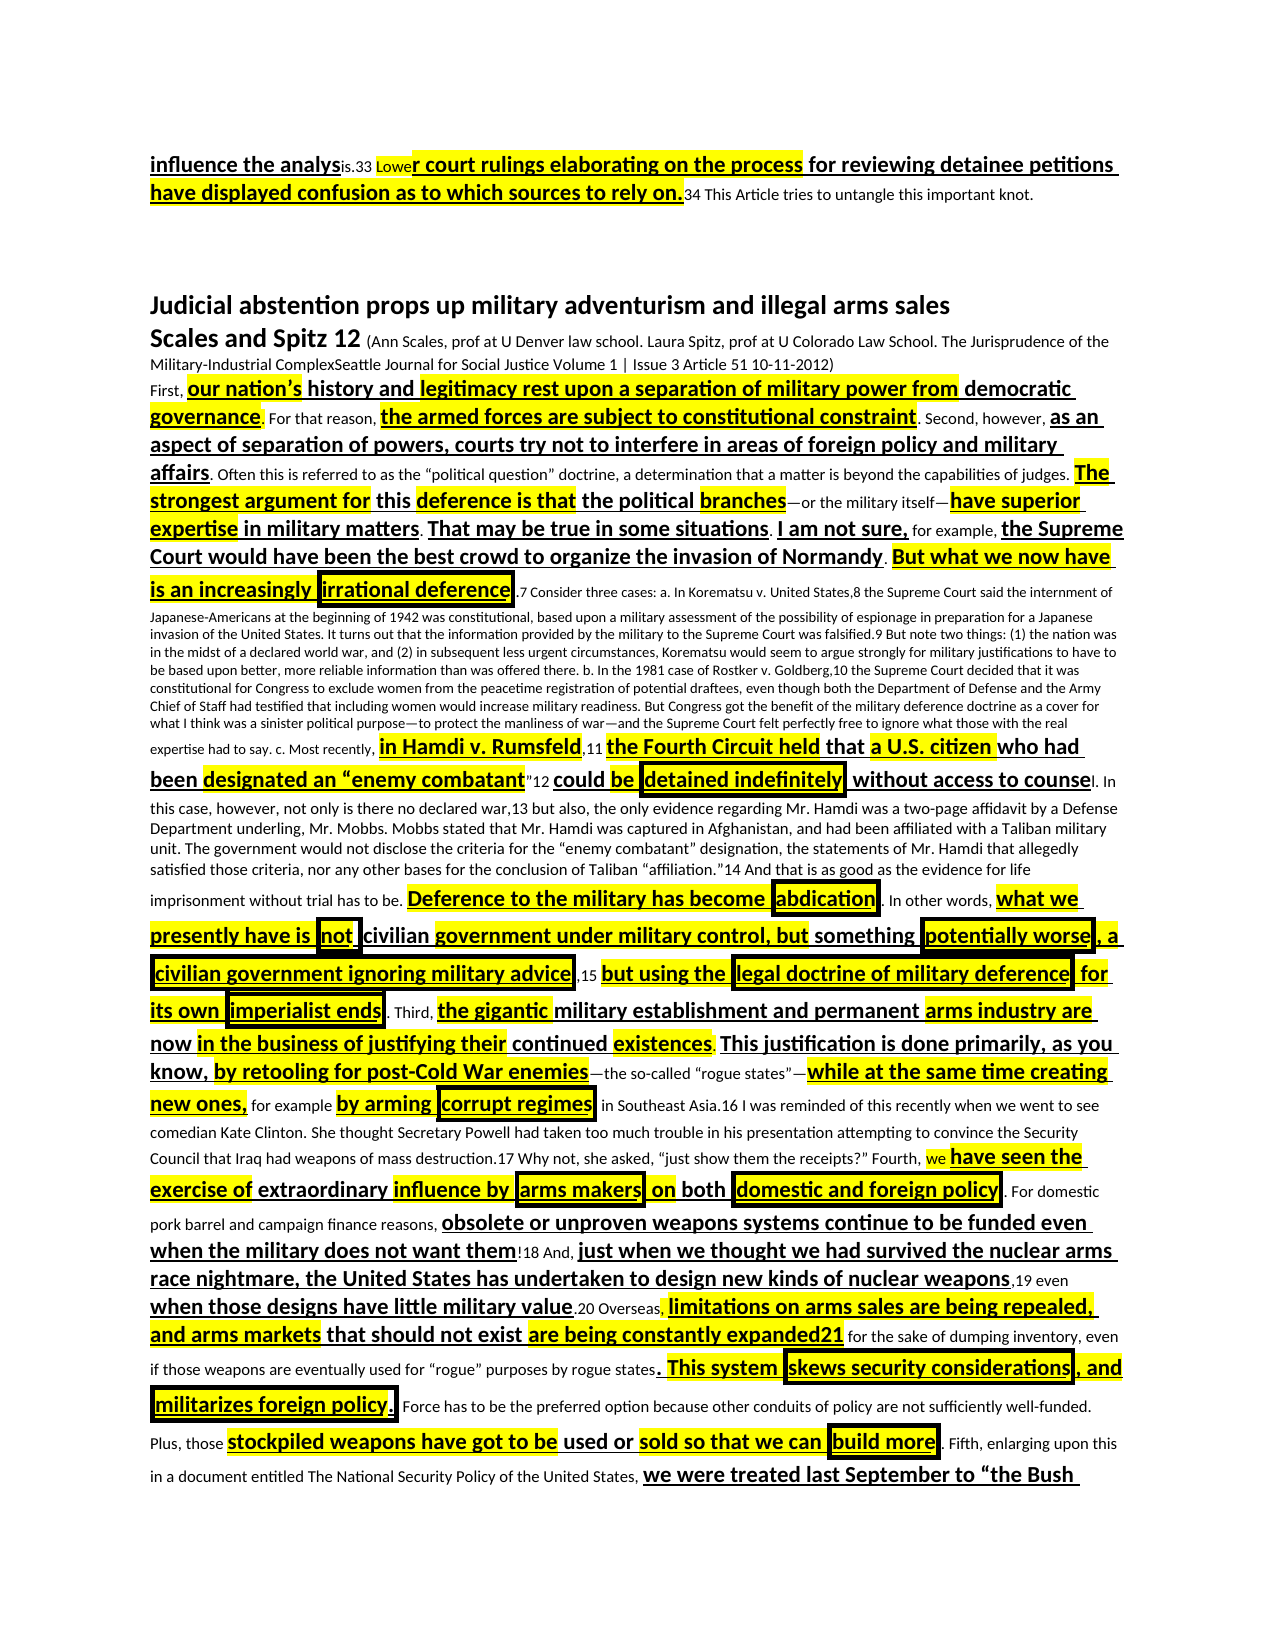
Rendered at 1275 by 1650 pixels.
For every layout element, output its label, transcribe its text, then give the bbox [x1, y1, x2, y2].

text Judicial abstention props up military adventurism and illegal arms sales [150, 288, 1125, 321]
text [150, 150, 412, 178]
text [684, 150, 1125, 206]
text Scales and Spitz 12 (Ann Scales, prof at U Denver law school. Laura Spitz, prof at U Colorado Law School. The Jurisprudence of the Military-Industrial ComplexSeattle Journal for Social Justice Volume 1 | Issue 3 Article 51 10-11-2012) [150, 321, 1125, 374]
